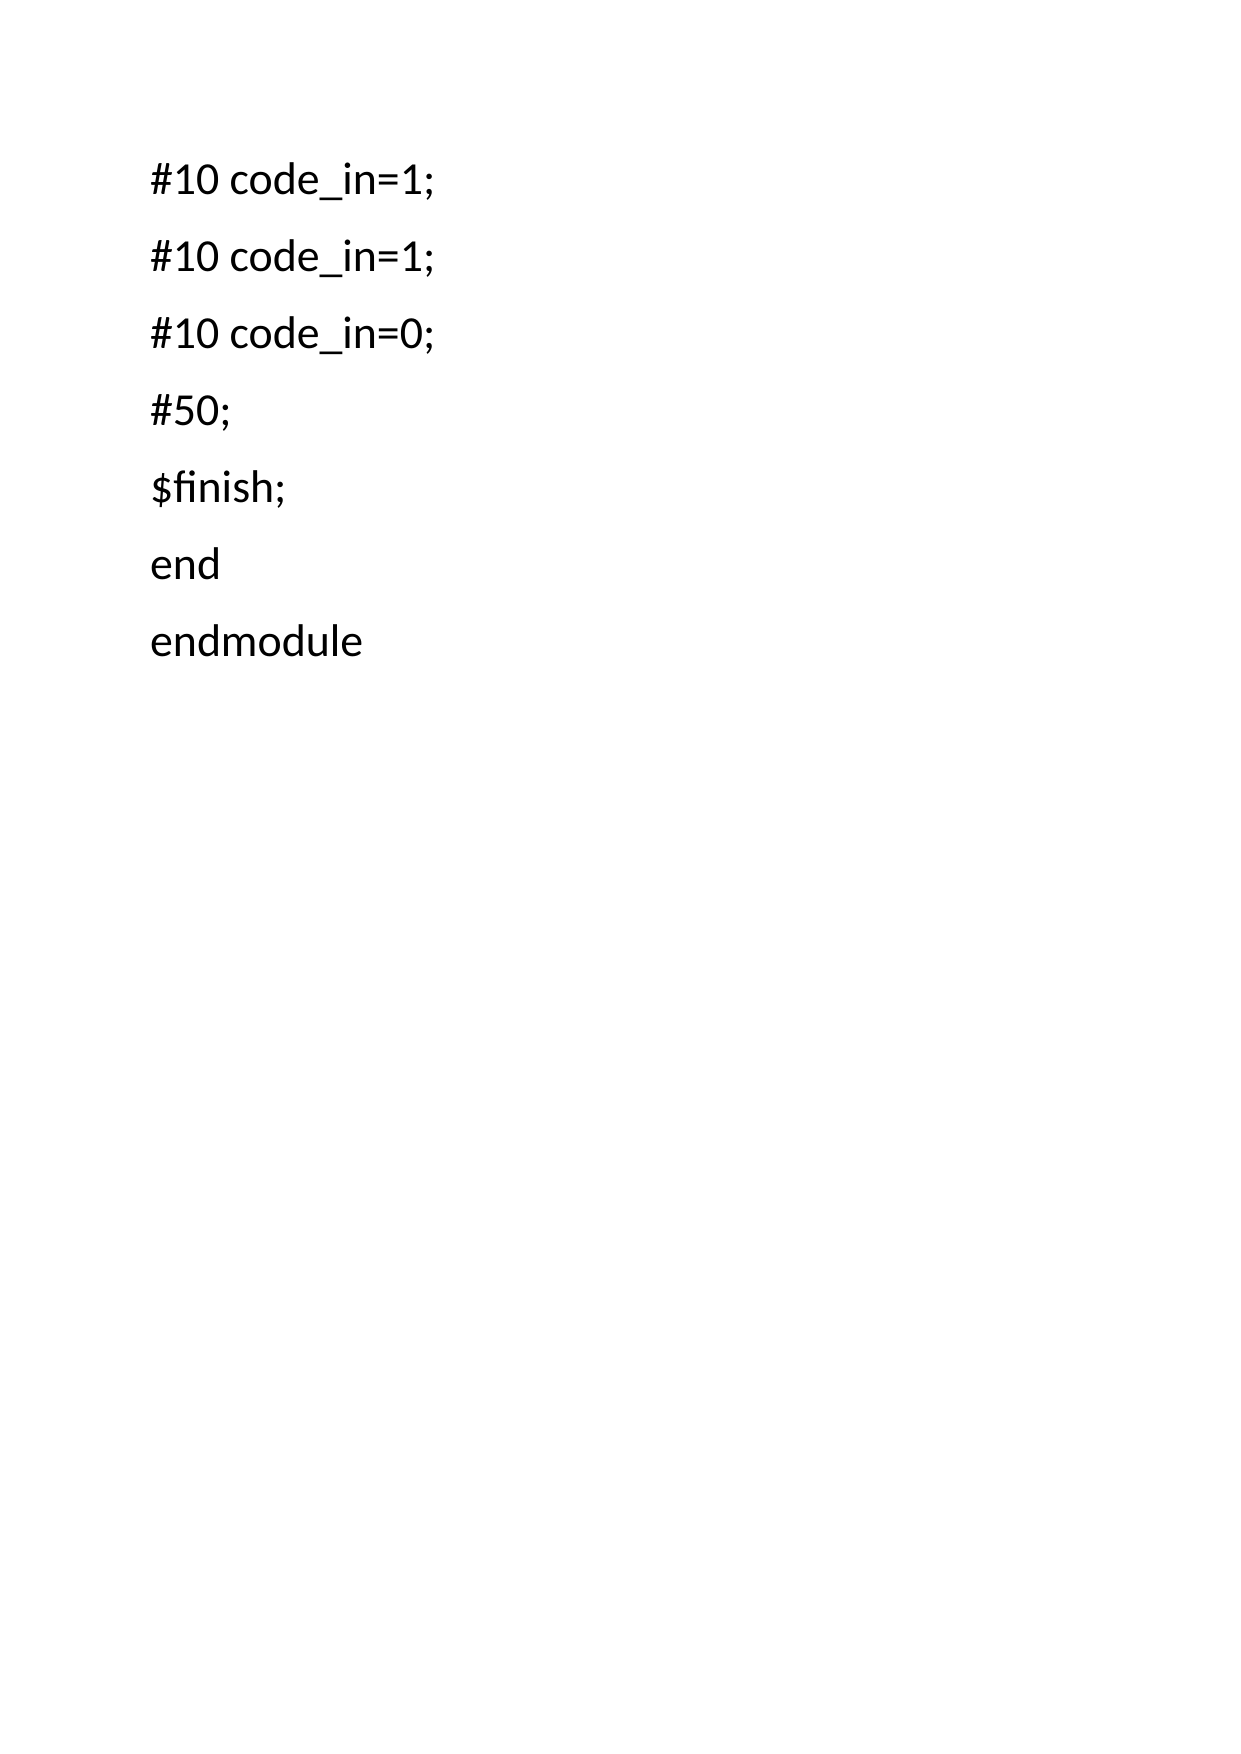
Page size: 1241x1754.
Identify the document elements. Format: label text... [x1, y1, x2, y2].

text $finish; [150, 458, 1090, 514]
text endmodule [150, 612, 1090, 668]
text end [150, 535, 1090, 591]
text #10 code_in=1; [150, 227, 1090, 283]
text #10 code_in=1; [150, 150, 1090, 206]
text #10 code_in=0; [150, 304, 1090, 360]
text #50; [150, 381, 1090, 437]
